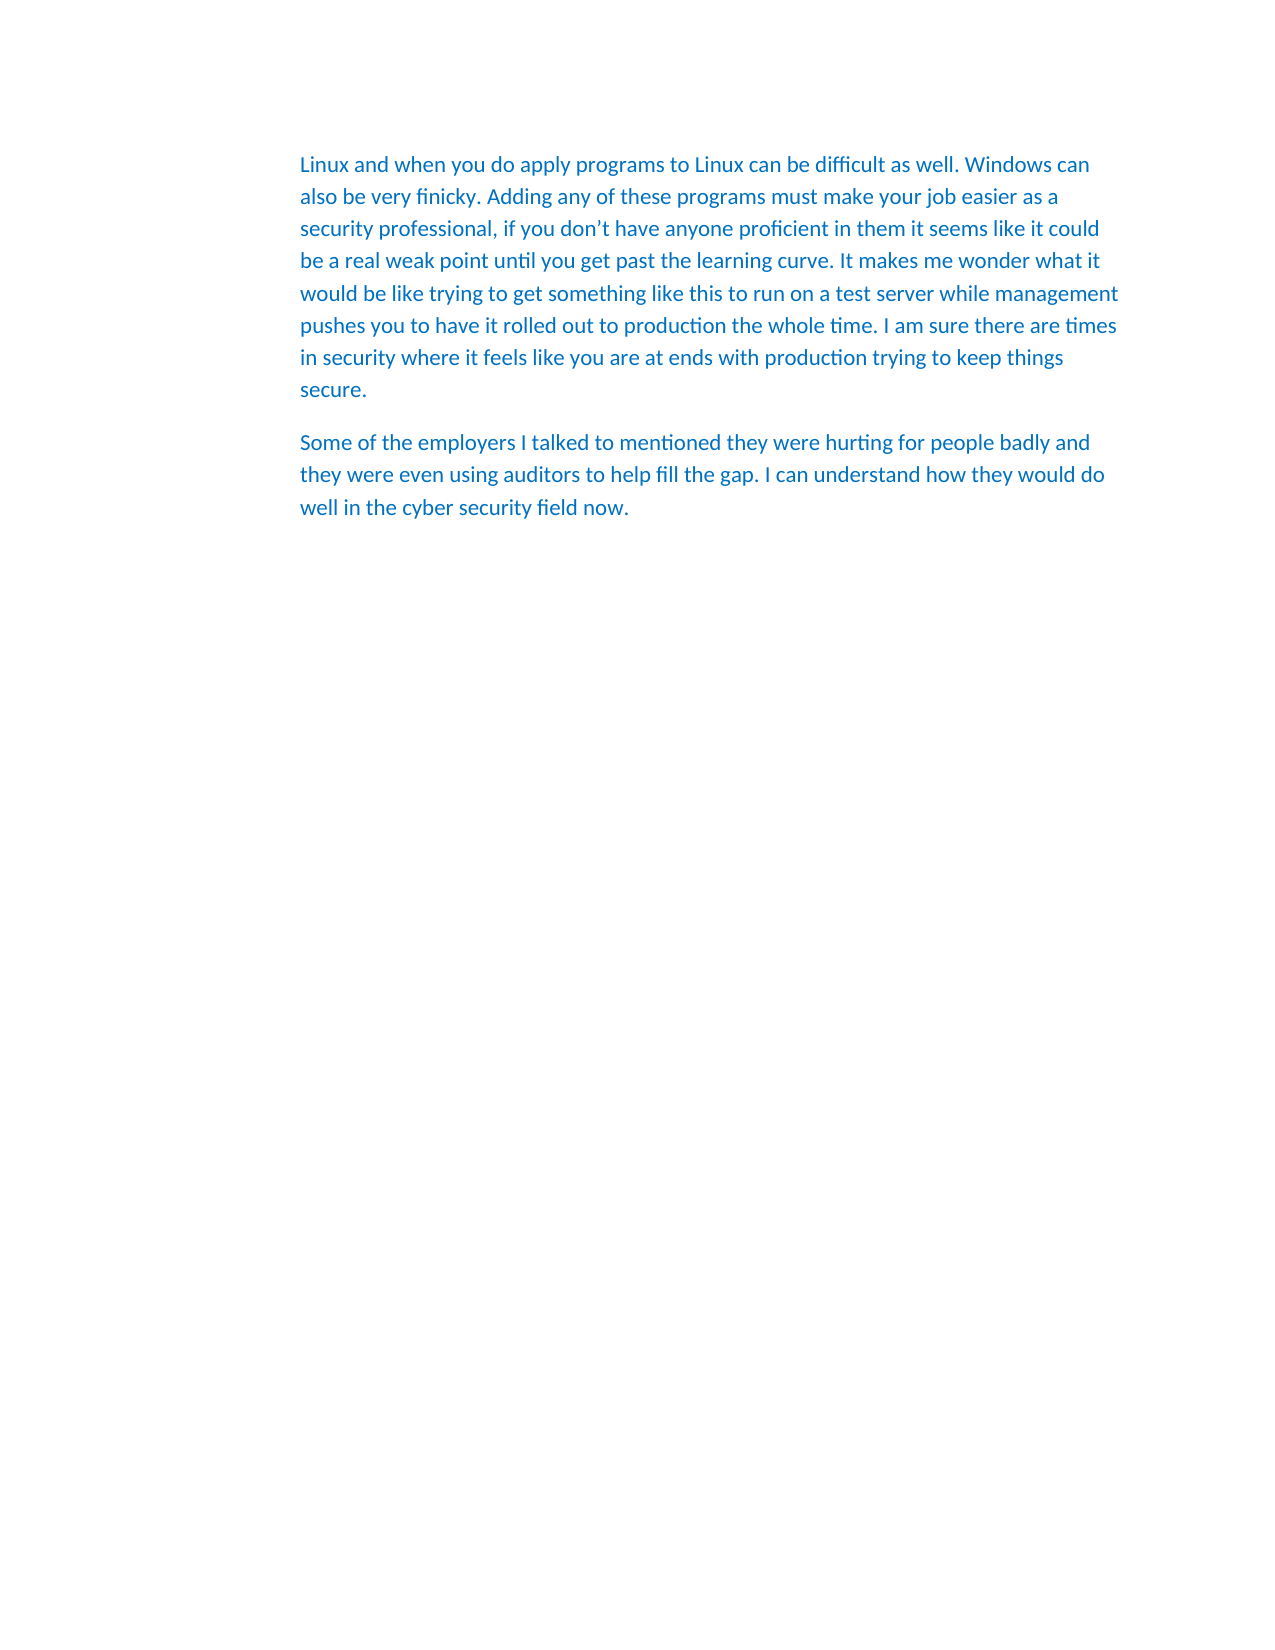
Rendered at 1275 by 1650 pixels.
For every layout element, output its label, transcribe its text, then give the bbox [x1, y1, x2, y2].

list Some of the employers I talked to mentioned they were hurting for people badly and they were even using auditors to help fill the gap. I can understand how they would do well in the cyber security field now. [300, 428, 1125, 521]
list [300, 150, 1125, 403]
